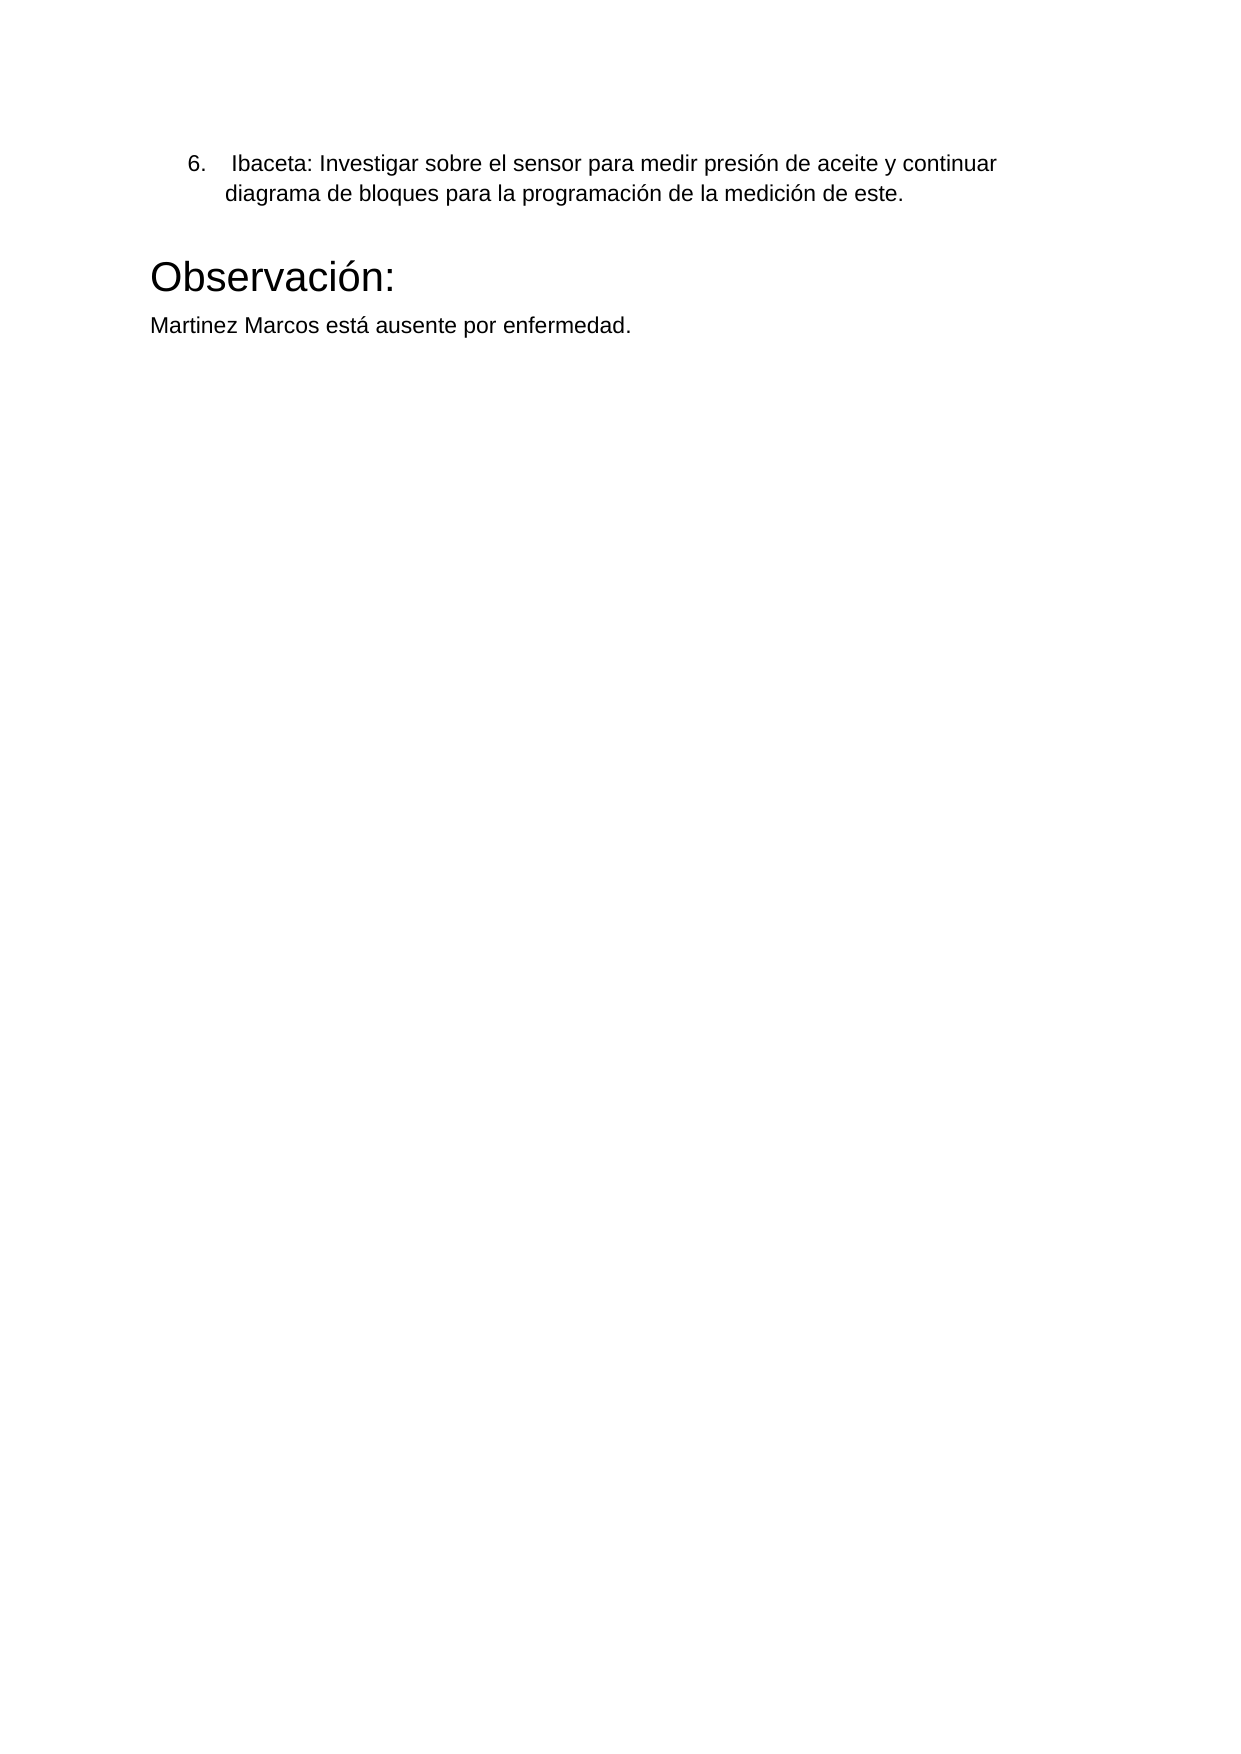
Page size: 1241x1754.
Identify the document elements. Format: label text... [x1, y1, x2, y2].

text Martinez Marcos está ausente por enfermedad. [150, 312, 1090, 339]
list Ibaceta: Investigar sobre el sensor para medir presión de aceite y continuar diagrama de bloques para la programación de la medición de este. [187, 150, 1090, 207]
subtitle Observación: [150, 252, 1090, 300]
